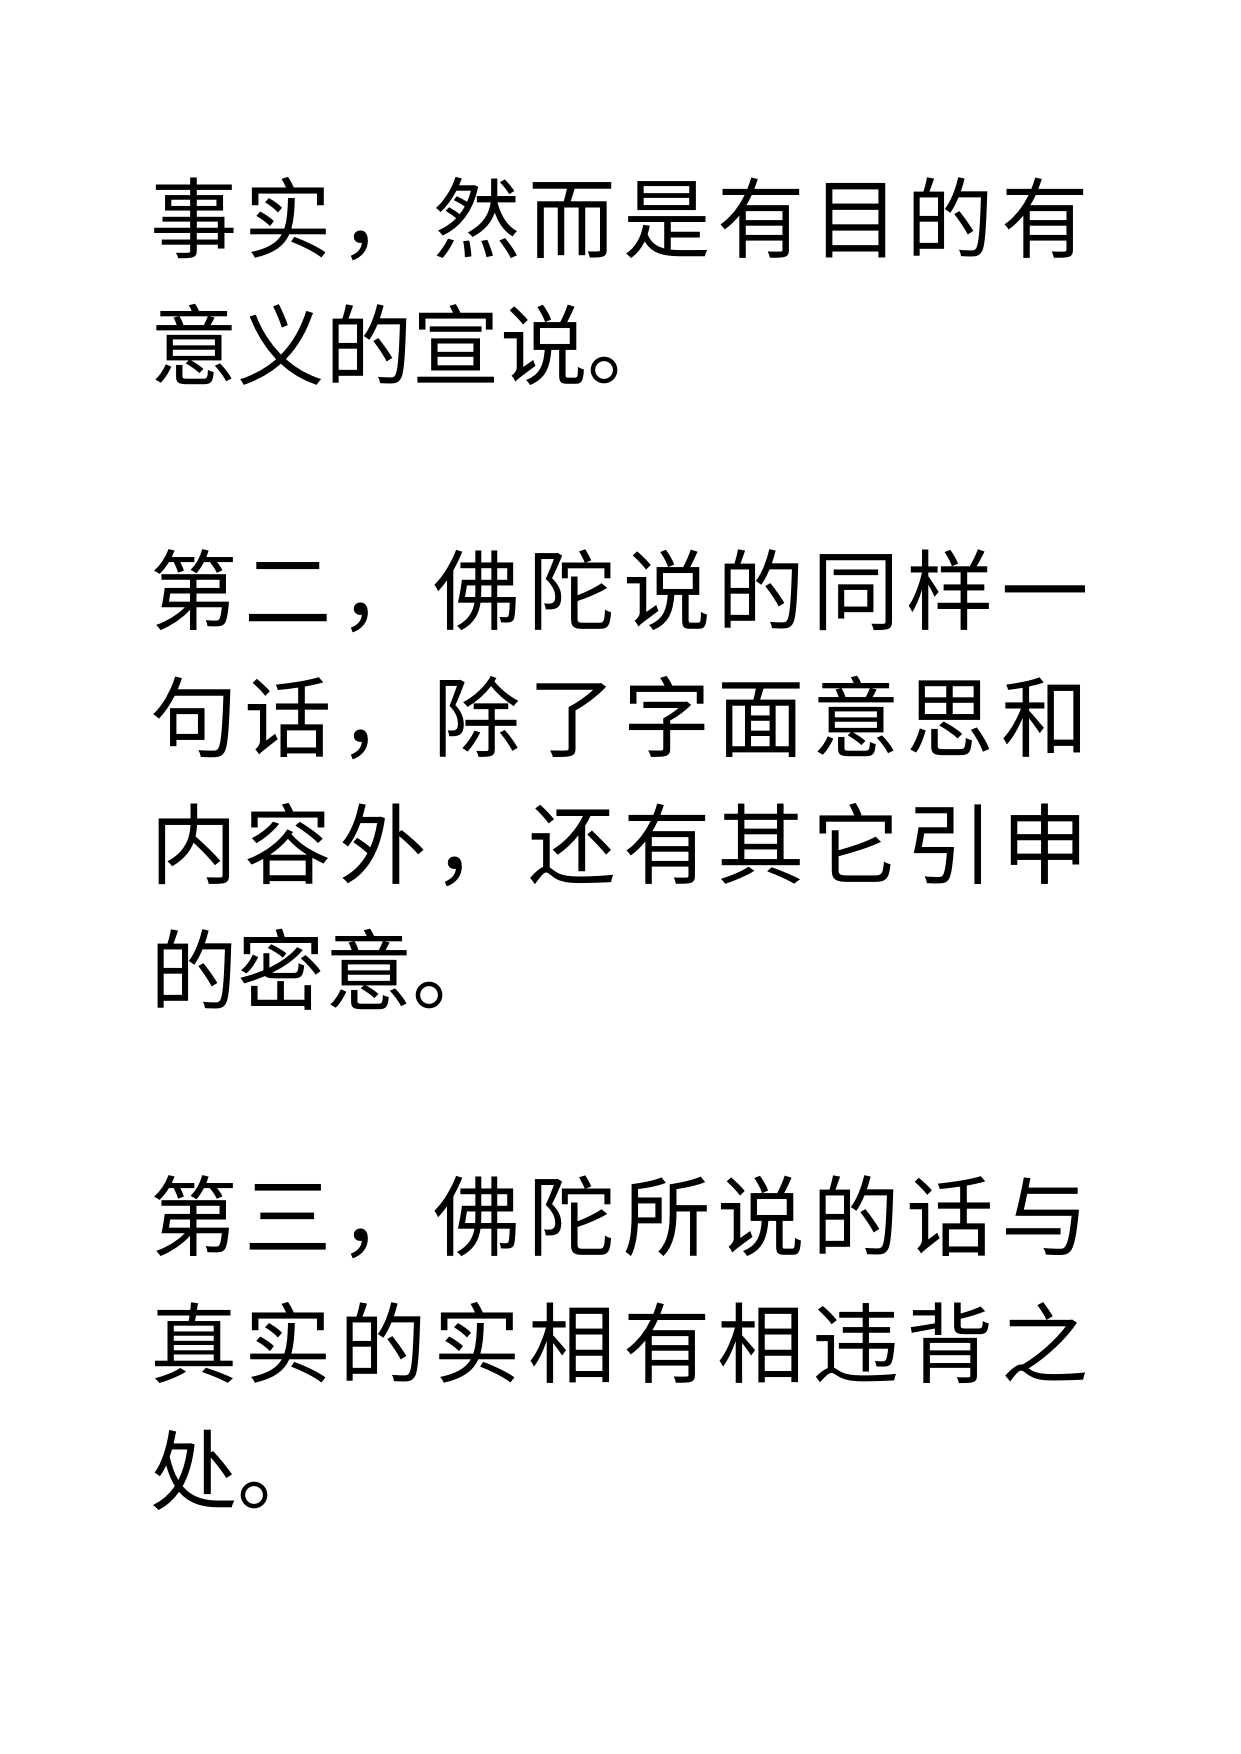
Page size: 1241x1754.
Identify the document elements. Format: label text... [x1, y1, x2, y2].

text 第三，佛陀所说的话与真实的实相有相违背之处。 [150, 1148, 1090, 1528]
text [150, 150, 1090, 403]
text 第二，佛陀说的同样一句话，除了字面意思和内容外，还有其它引申的密意。 [150, 522, 1090, 1029]
